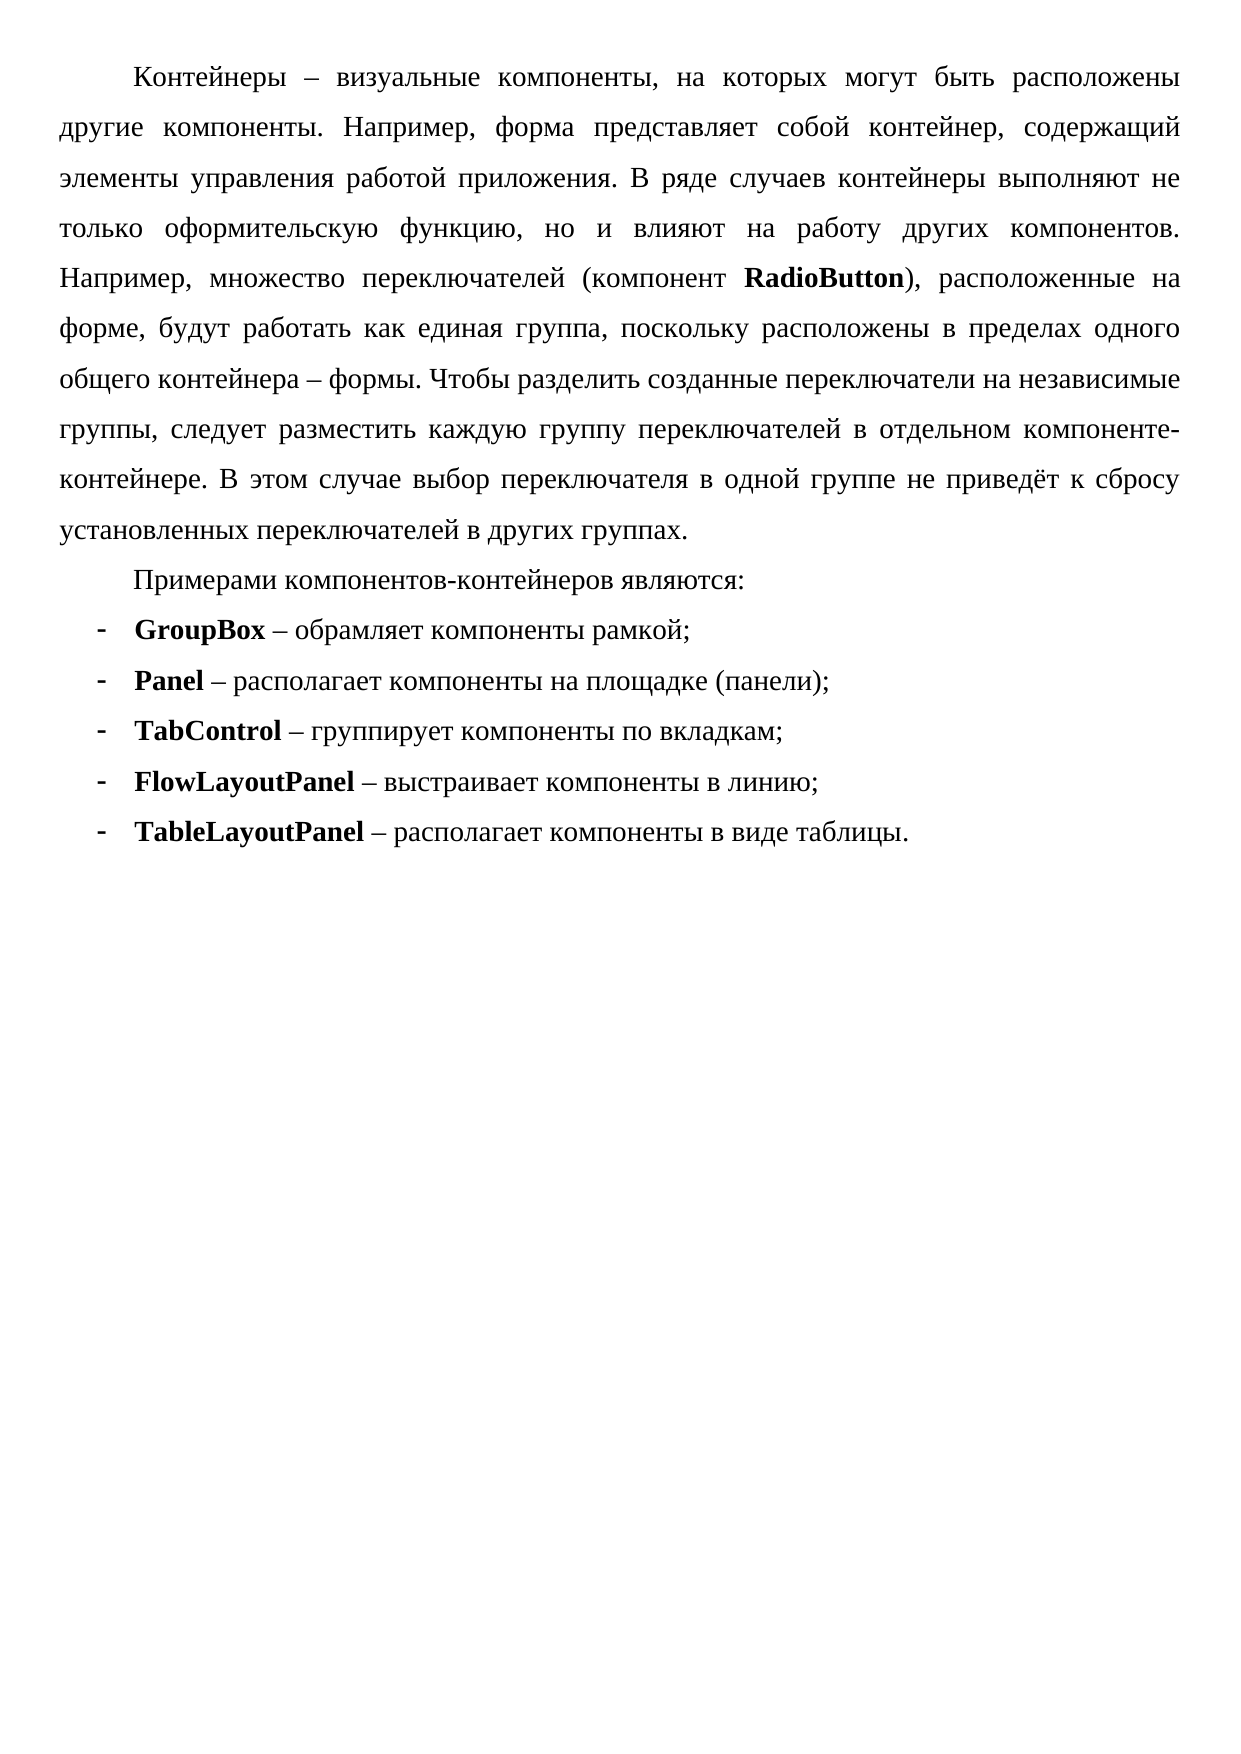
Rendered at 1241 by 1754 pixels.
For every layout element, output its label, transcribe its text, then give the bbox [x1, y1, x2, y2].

list FlowLayoutPanel – выстраивает компоненты в линию; [97, 764, 1181, 797]
list TabControl – группирует компоненты по вкладкам; [97, 713, 1181, 747]
text Примерами компонентов-контейнеров являются: [59, 562, 1181, 596]
list TableLayoutPanel – располагает компоненты в виде таблицы. [97, 814, 1181, 848]
list GroupBox – обрамляет компоненты рамкой; [97, 612, 1181, 646]
text Контейнеры – визуальные компоненты, на которых могут быть расположены другие компоненты. Например, форма представляет собой контейнер, содержащий элементы управления работой приложения. В ряде случаев контейнеры выполняют не только оформительскую функцию, но и влияют на работу других компонентов. Например, множество переключателей (компонент RadioButton), расположенные на форме, будут работать как единая группа, поскольку расположены в пределах одного общего контейнера – формы. Чтобы разделить созданные переключатели на независимые группы, следует разместить каждую группу переключателей в отдельном компоненте-контейнере. В этом случае выбор переключателя в одной группе не приведёт к сбросу установленных переключателей в других группах. [59, 59, 1181, 545]
list Panel – располагает компоненты на площадке (панели); [97, 663, 1181, 697]
